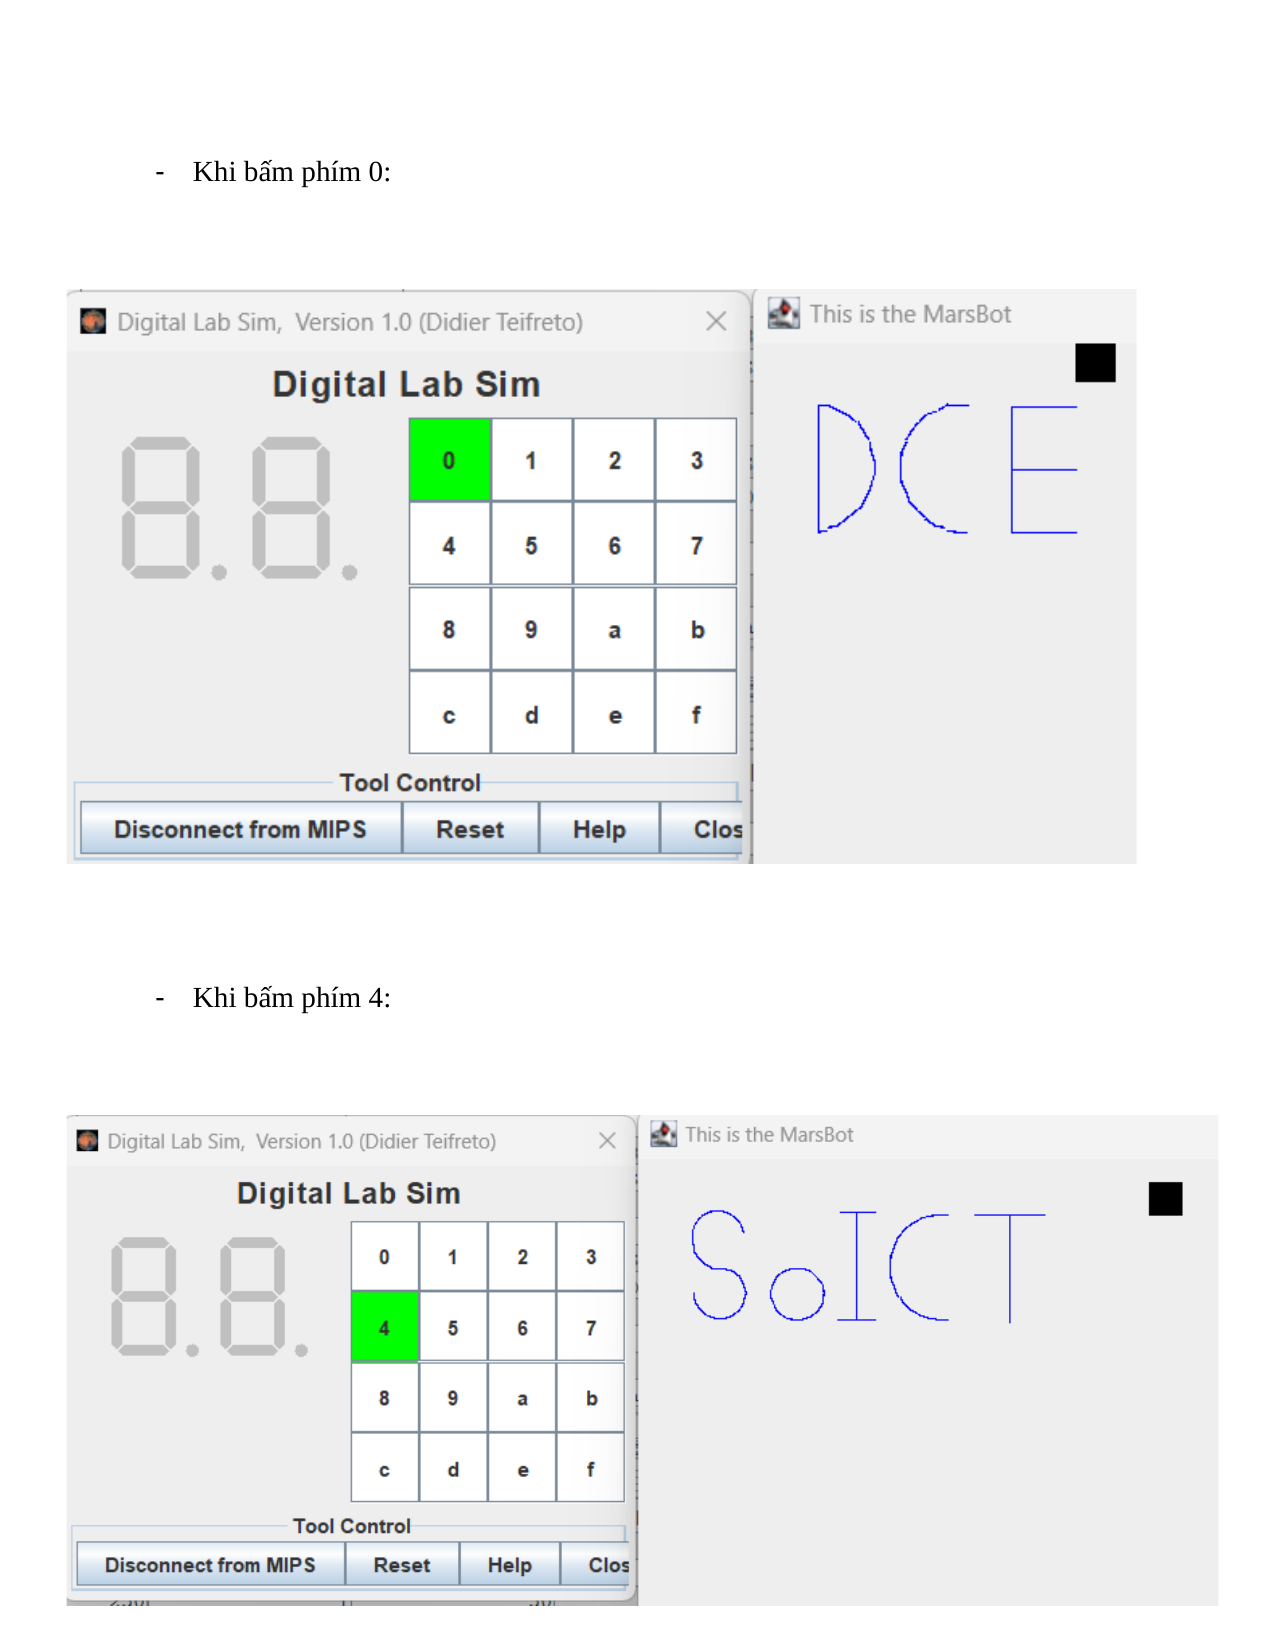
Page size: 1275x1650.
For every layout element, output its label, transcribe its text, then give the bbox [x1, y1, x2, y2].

picture [66, 289, 1137, 864]
list Khi bấm phím 0: [155, 150, 1233, 190]
list Khi bấm phím 4: [155, 976, 1233, 1016]
picture [66, 1115, 1219, 1606]
